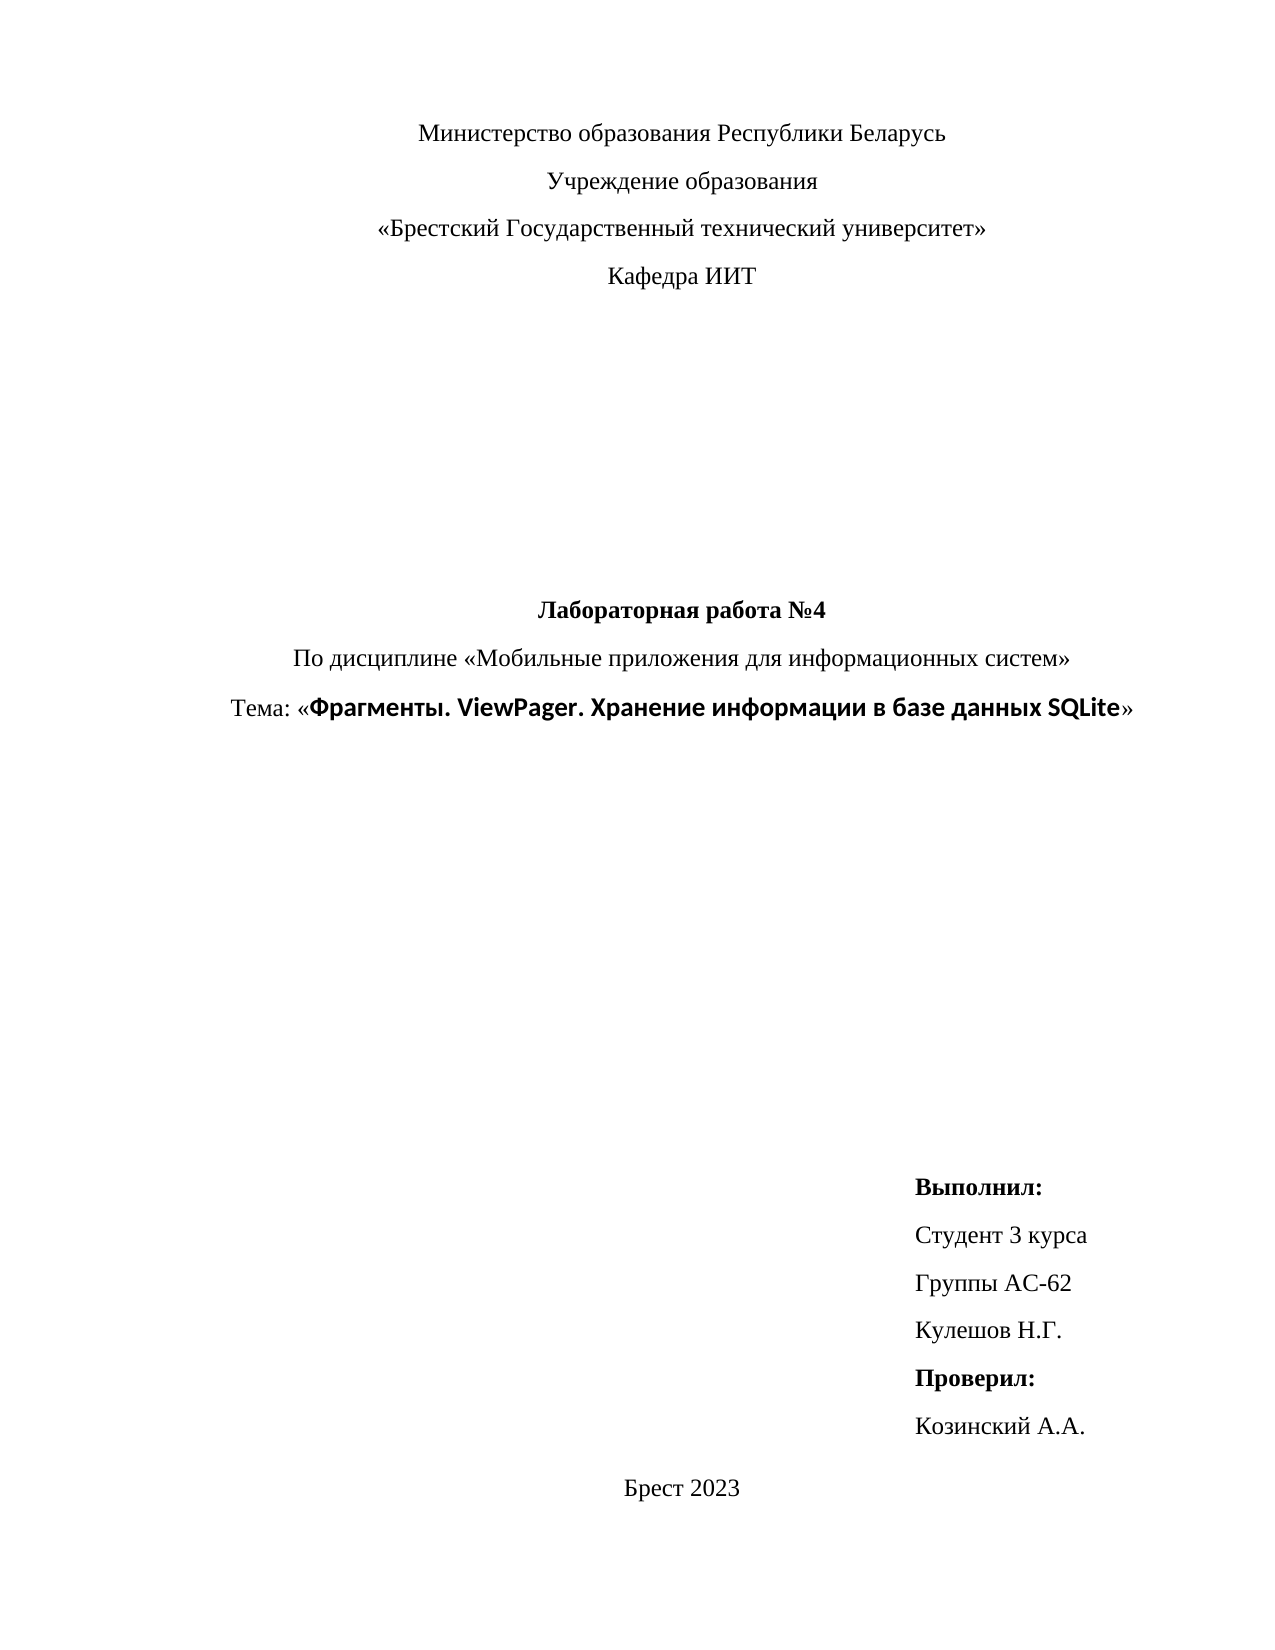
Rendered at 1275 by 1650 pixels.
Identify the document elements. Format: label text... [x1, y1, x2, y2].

text Кулешов Н.Г. [841, 1315, 1186, 1344]
text Козинский А.А. [841, 1411, 1216, 1439]
text Проверил: [841, 1363, 1186, 1392]
text Министерство образования Республики Беларусь [177, 118, 1186, 147]
text Тема: «Фрагменты. ViewPager. Хранение информации в базе данных SQLite» [177, 691, 1186, 724]
text По дисциплине «Мобильные приложения для информационных систем» [177, 643, 1186, 672]
text Группы АС-62 [841, 1268, 1186, 1296]
text Студент 3 курса [841, 1220, 1186, 1249]
text Учреждение образования [177, 166, 1186, 194]
text «Брестский Государственный технический университет» [177, 213, 1186, 242]
text Выполнил: [841, 1172, 1186, 1201]
text Лабораторная работа №4 [177, 595, 1186, 624]
text Брест 2023 [177, 1473, 1186, 1502]
text Кафедра ИИТ [177, 261, 1186, 290]
